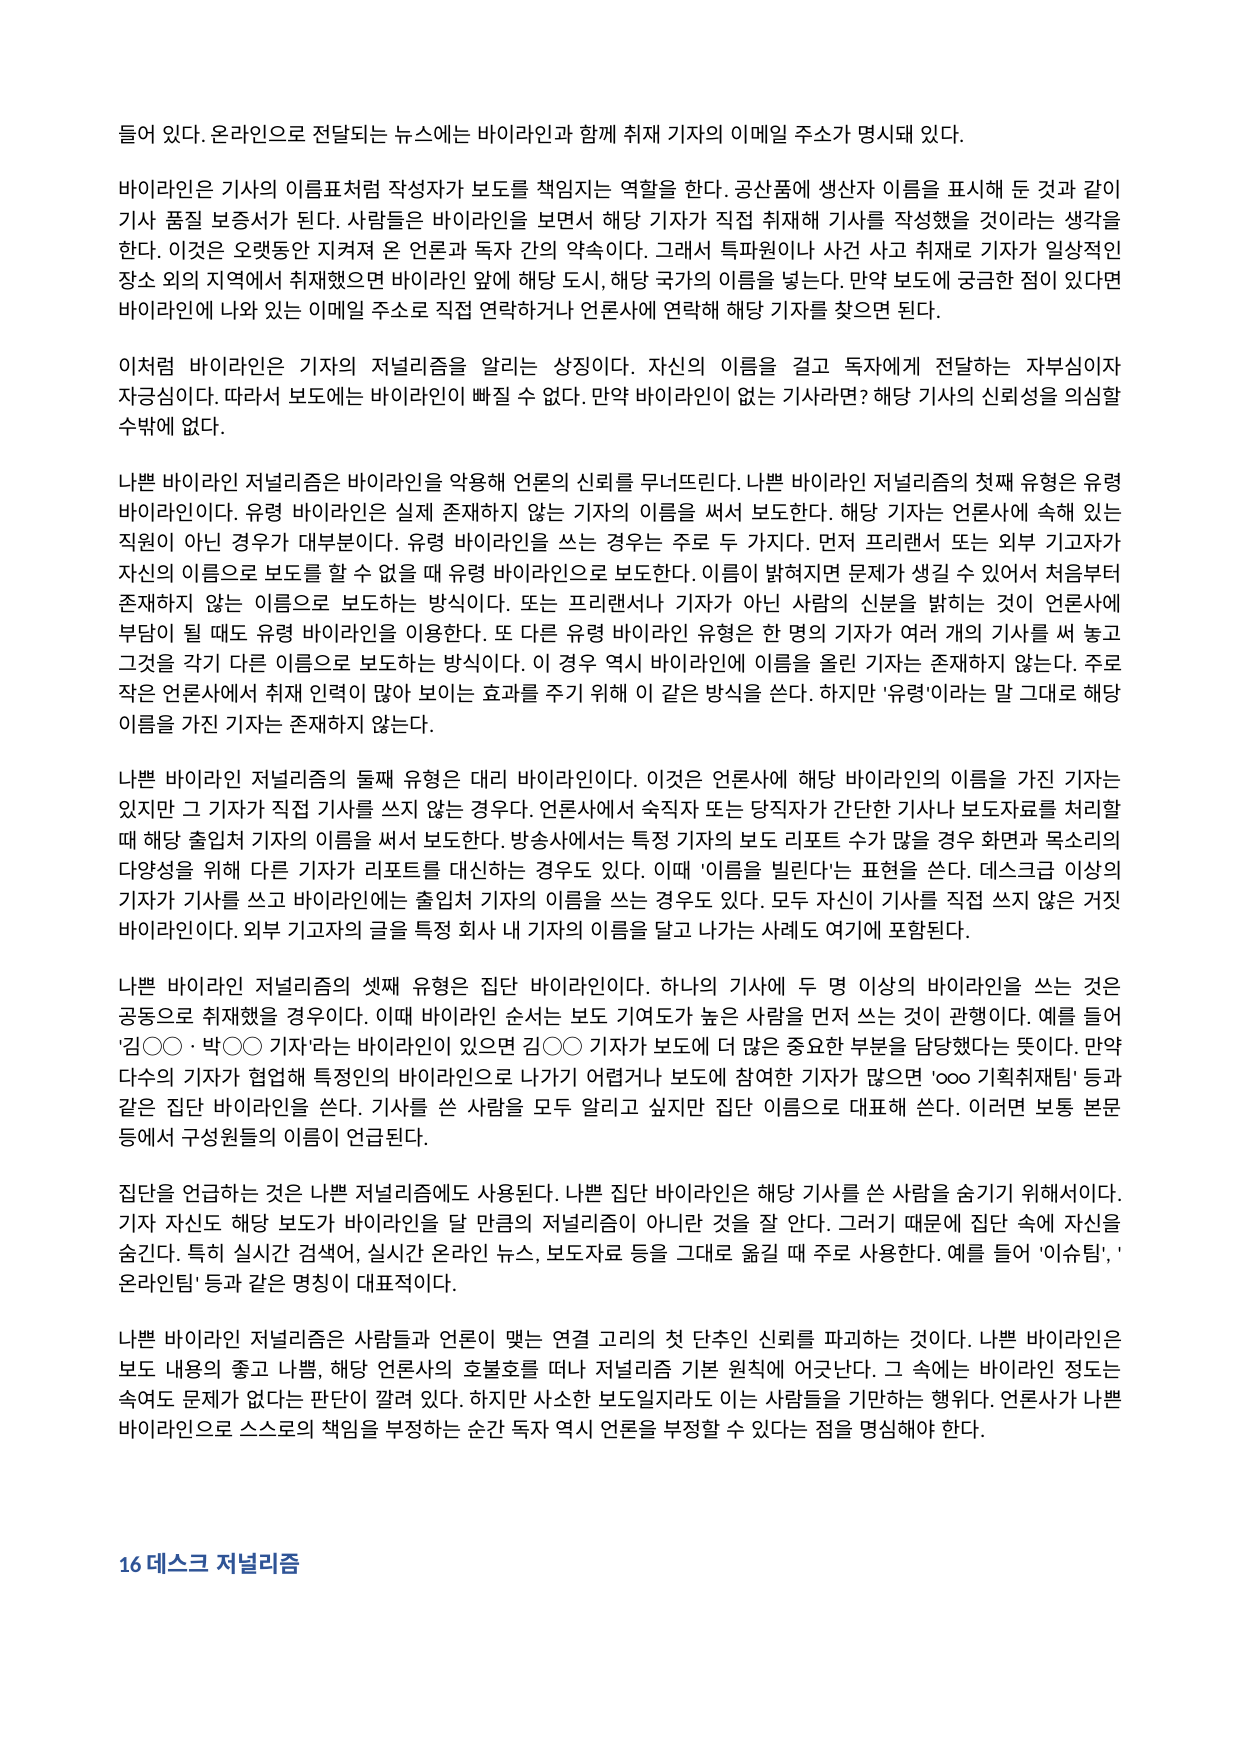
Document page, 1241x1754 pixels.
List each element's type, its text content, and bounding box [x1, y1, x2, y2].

text 집단을 언급하는 것은 나쁜 저널리즘에도 사용된다. 나쁜 집단 바이라인은 해당 기사를 쓴 사람을 숨기기 위해서이다. 기자 자신도 해당 보도가 바이라인을 달 만큼의 저널리즘이 아니란 것을 잘 안다. 그러기 때문에 집단 속에 자신을 숨긴다. 특히 실시간 검색어, 실시간 온라인 뉴스, 보도자료 등을 그대로 옮길 때 주로 사용한다. 예를 들어 '이슈팀', '온라인팀' 등과 같은 명칭이 대표적이다. [118, 1177, 1122, 1298]
text 나쁜 바이라인 저널리즘의 둘째 유형은 대리 바이라인이다. 이것은 언론사에 해당 바이라인의 이름을 가진 기자는 있지만 그 기자가 직접 기사를 쓰지 않는 경우다. 언론사에서 숙직자 또는 당직자가 간단한 기사나 보도자료를 처리할 때 해당 출입처 기자의 이름을 써서 보도한다. 방송사에서는 특정 기자의 보도 리포트 수가 많을 경우 화면과 목소리의 다양성을 위해 다른 기자가 리포트를 대신하는 경우도 있다. 이때 '이름을 빌린다'는 표현을 쓴다. 데스크급 이상의 기자가 기사를 쓰고 바이라인에는 출입처 기자의 이름을 쓰는 경우도 있다. 모두 자신이 기사를 직접 쓰지 않은 거짓 바이라인이다. 외부 기고자의 글을 특정 회사 내 기자의 이름을 달고 나가는 사례도 여기에 포함된다. [118, 763, 1122, 945]
text 이처럼 바이라인은 기자의 저널리즘을 알리는 상징이다. 자신의 이름을 걸고 독자에게 전달하는 자부심이자 자긍심이다. 따라서 보도에는 바이라인이 빠질 수 없다. 만약 바이라인이 없는 기사라면? 해당 기사의 신뢰성을 의심할 수밖에 없다. [118, 350, 1122, 441]
text 나쁜 바이라인 저널리즘의 셋째 유형은 집단 바이라인이다. 하나의 기사에 두 명 이상의 바이라인을 쓰는 것은 공동으로 취재했을 경우이다. 이때 바이라인 순서는 보도 기여도가 높은 사람을 먼저 쓰는 것이 관행이다. 예를 들어 '김○○ㆍ박○○ 기자'라는 바이라인이 있으면 김○○ 기자가 보도에 더 많은 중요한 부분을 담당했다는 뜻이다. 만약 다수의 기자가 협업해 특정인의 바이라인으로 나가기 어렵거나 보도에 참여한 기자가 많으면 '○○○ 기획취재팀' 등과 같은 집단 바이라인을 쓴다. 기사를 쓴 사람을 모두 알리고 싶지만 집단 이름으로 대표해 쓴다. 이러면 보통 본문 등에서 구성원들의 이름이 언급된다. [118, 970, 1122, 1151]
text 16 데스크 저널리즘 [118, 1546, 1122, 1579]
text 나쁜 바이라인 저널리즘은 사람들과 언론이 맺는 연결 고리의 첫 단추인 신뢰를 파괴하는 것이다. 나쁜 바이라인은 보도 내용의 좋고 나쁨, 해당 언론사의 호불호를 떠나 저널리즘 기본 원칙에 어긋난다. 그 속에는 바이라인 정도는 속여도 문제가 없다는 판단이 깔려 있다. 하지만 사소한 보도일지라도 이는 사람들을 기만하는 행위다. 언론사가 나쁜 바이라인으로 스스로의 책임을 부정하는 순간 독자 역시 언론을 부정할 수 있다는 점을 명심해야 한다. [118, 1323, 1122, 1444]
text 바이라인은 기사의 이름표처럼 작성자가 보도를 책임지는 역할을 한다. 공산품에 생산자 이름을 표시해 둔 것과 같이 기사 품질 보증서가 된다. 사람들은 바이라인을 보면서 해당 기자가 직접 취재해 기사를 작성했을 것이라는 생각을 한다. 이것은 오랫동안 지켜져 온 언론과 독자 간의 약속이다. 그래서 특파원이나 사건 사고 취재로 기자가 일상적인 장소 외의 지역에서 취재했으면 바이라인 앞에 해당 도시, 해당 국가의 이름을 넣는다. 만약 보도에 궁금한 점이 있다면 바이라인에 나와 있는 이메일 주소로 직접 연락하거나 언론사에 연락해 해당 기자를 찾으면 된다. [118, 174, 1122, 325]
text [118, 118, 1122, 148]
text 나쁜 바이라인 저널리즘은 바이라인을 악용해 언론의 신뢰를 무너뜨린다. 나쁜 바이라인 저널리즘의 첫째 유형은 유령 바이라인이다. 유령 바이라인은 실제 존재하지 않는 기자의 이름을 써서 보도한다. 해당 기자는 언론사에 속해 있는 직원이 아닌 경우가 대부분이다. 유령 바이라인을 쓰는 경우는 주로 두 가지다. 먼저 프리랜서 또는 외부 기고자가 자신의 이름으로 보도를 할 수 없을 때 유령 바이라인으로 보도한다. 이름이 밝혀지면 문제가 생길 수 있어서 처음부터 존재하지 않는 이름으로 보도하는 방식이다. 또는 프리랜서나 기자가 아닌 사람의 신분을 밝히는 것이 언론사에 부담이 될 때도 유령 바이라인을 이용한다. 또 다른 유령 바이라인 유형은 한 명의 기자가 여러 개의 기사를 써 놓고 그것을 각기 다른 이름으로 보도하는 방식이다. 이 경우 역시 바이라인에 이름을 올린 기자는 존재하지 않는다. 주로 작은 언론사에서 취재 인력이 많아 보이는 효과를 주기 위해 이 같은 방식을 쓴다. 하지만 '유령'이라는 말 그대로 해당 이름을 가진 기자는 존재하지 않는다. [118, 466, 1122, 738]
